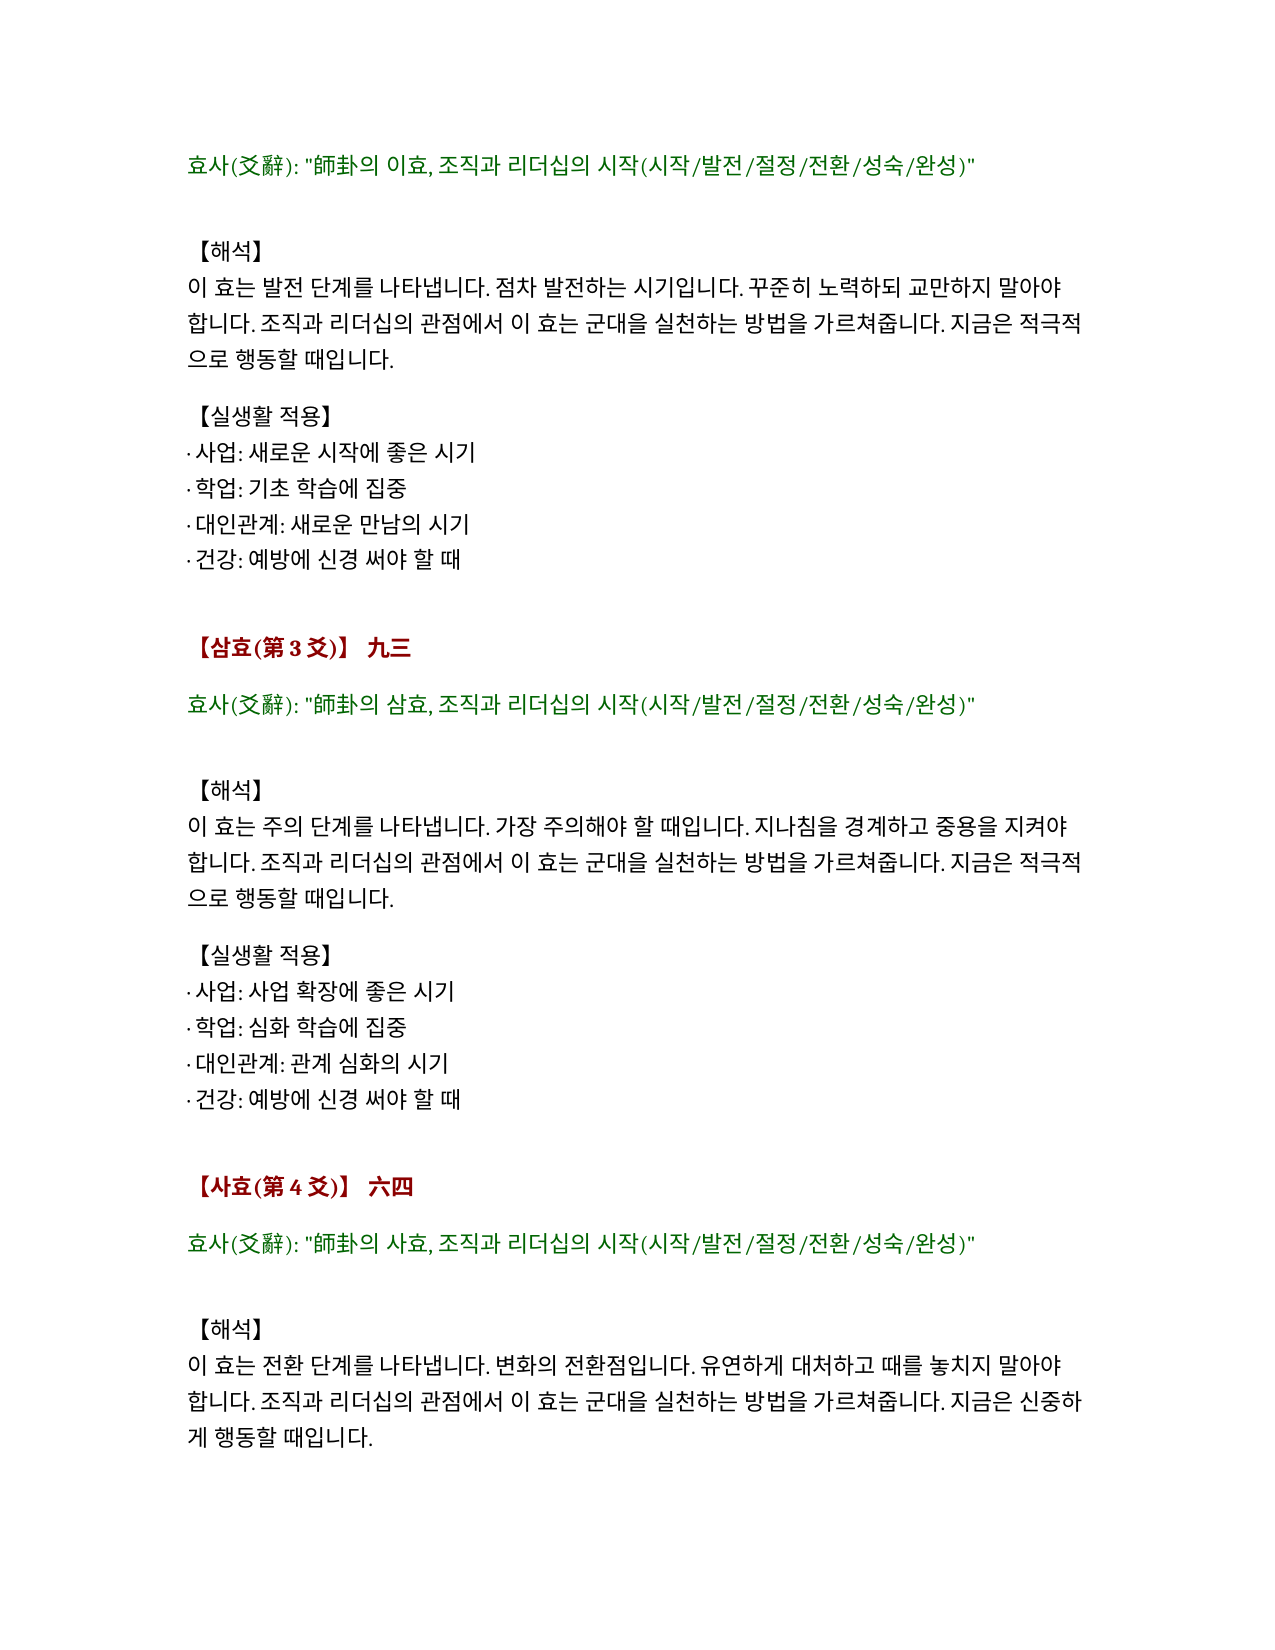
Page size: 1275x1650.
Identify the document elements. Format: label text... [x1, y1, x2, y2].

text 【해석】 이 효는 발전 단계를 나타냅니다. 점차 발전하는 시기입니다. 꾸준히 노력하되 교만하지 말아야 합니다. 조직과 리더십의 관점에서 이 효는 군대을 실천하는 방법을 가르쳐줍니다. 지금은 적극적으로 행동할 때입니다. [187, 236, 1087, 375]
text 【해석】 이 효는 주의 단계를 나타냅니다. 가장 주의해야 할 때입니다. 지나침을 경계하고 중용을 지켜야 합니다. 조직과 리더십의 관점에서 이 효는 군대을 실천하는 방법을 가르쳐줍니다. 지금은 적극적으로 행동할 때입니다. [187, 775, 1087, 914]
text 효사(爻辭): "師卦의 사효, 조직과 리더십의 시작(시작/발전/절정/전환/성숙/완성)" [187, 1228, 1087, 1289]
text 【삼효(第3爻)】 九三 [187, 601, 1087, 663]
text 【실생활 적용】 · 사업: 새로운 시작에 좋은 시기 · 학업: 기초 학습에 집중 · 대인관계: 새로운 만남의 시기 · 건강: 예방에 신경 써야 할 때 [187, 401, 1087, 576]
text 효사(爻辭): "師卦의 이효, 조직과 리더십의 시작(시작/발전/절정/전환/성숙/완성)" [187, 150, 1087, 211]
text 【해석】 이 효는 전환 단계를 나타냅니다. 변화의 전환점입니다. 유연하게 대처하고 때를 놓치지 말아야 합니다. 조직과 리더십의 관점에서 이 효는 군대을 실천하는 방법을 가르쳐줍니다. 지금은 신중하게 행동할 때입니다. [187, 1314, 1087, 1453]
text 【실생활 적용】 · 사업: 사업 확장에 좋은 시기 · 학업: 심화 학습에 집중 · 대인관계: 관계 심화의 시기 · 건강: 예방에 신경 써야 할 때 [187, 940, 1087, 1115]
text 【사효(第4爻)】 六四 [187, 1140, 1087, 1203]
text 효사(爻辭): "師卦의 삼효, 조직과 리더십의 시작(시작/발전/절정/전환/성숙/완성)" [187, 689, 1087, 751]
